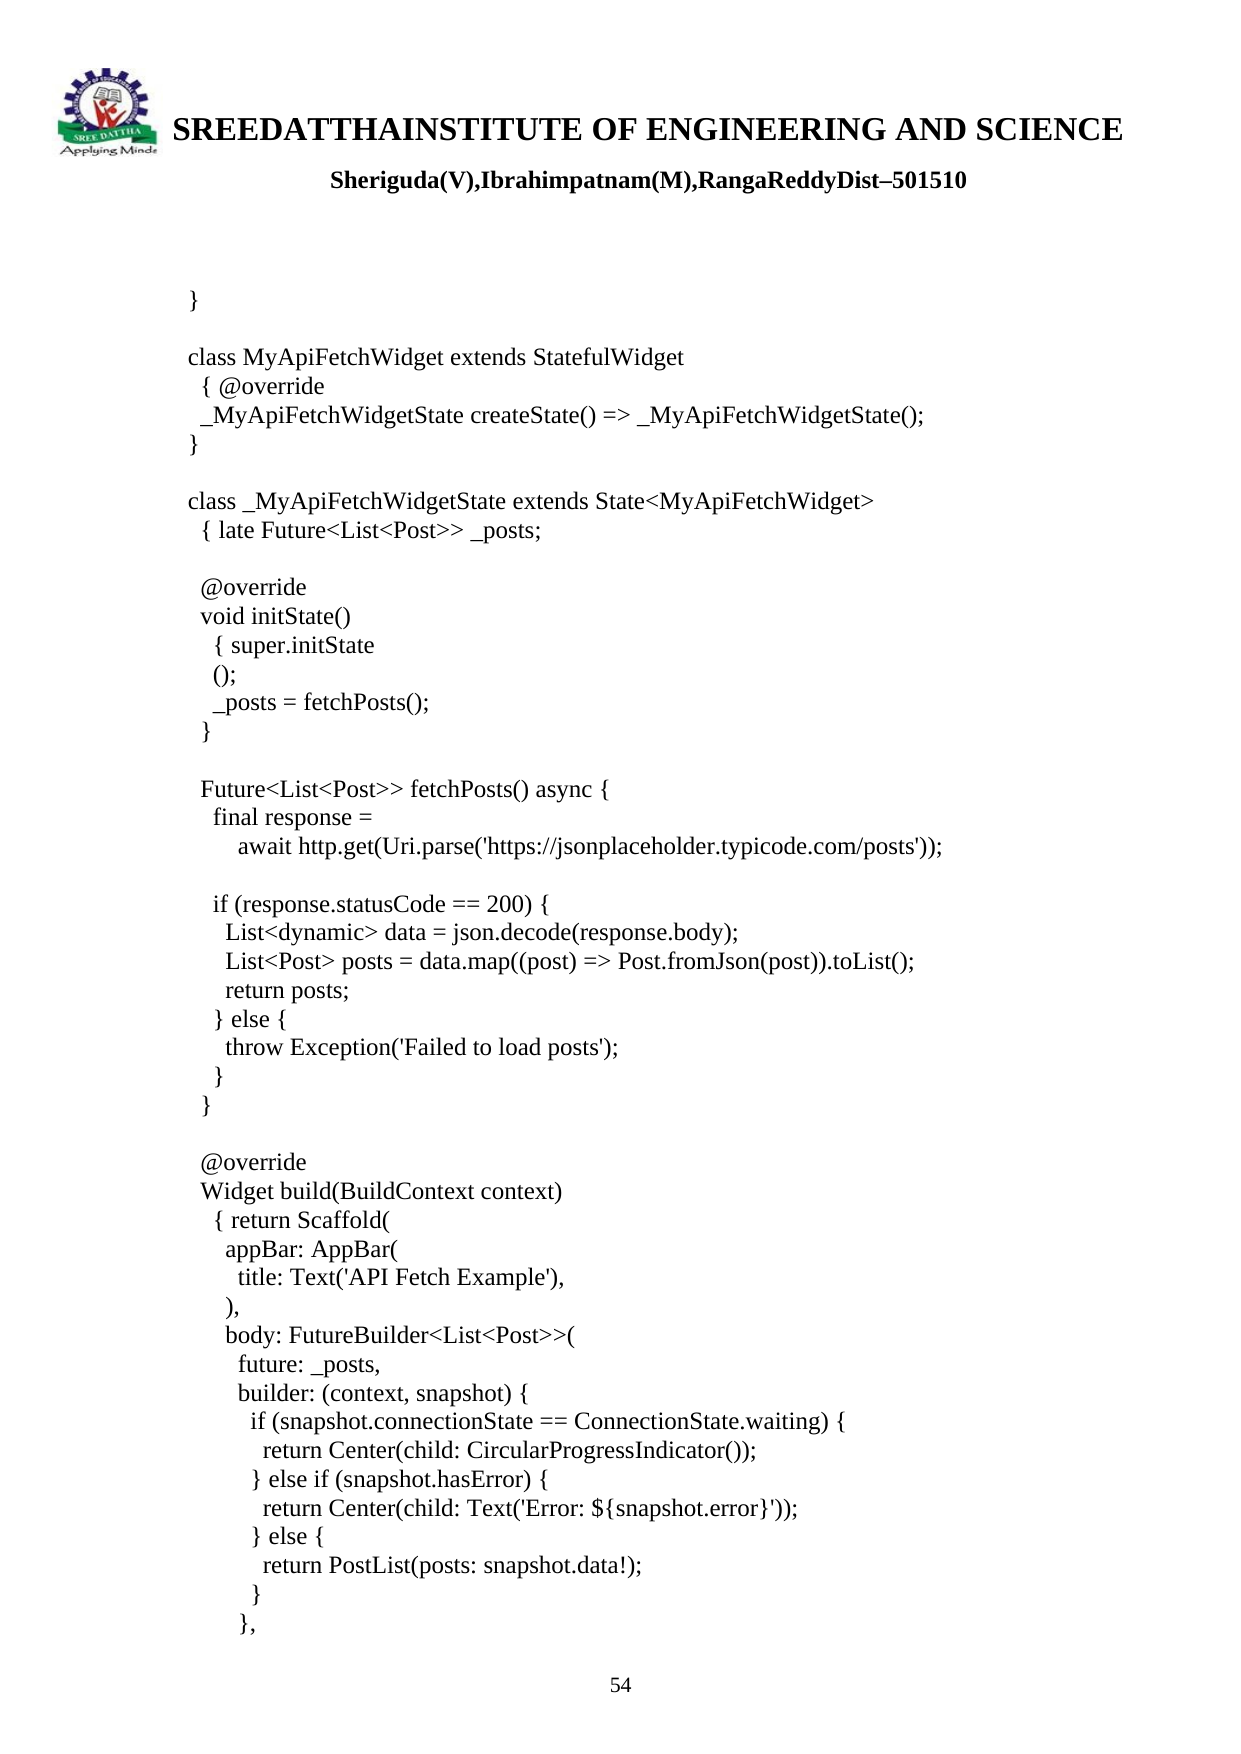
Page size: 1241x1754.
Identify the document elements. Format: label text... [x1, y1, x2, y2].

text } else { [250, 1521, 1165, 1550]
text _posts = fetchPosts(); [213, 687, 1165, 716]
text @override [200, 572, 1165, 601]
text } [200, 1090, 1165, 1119]
text _MyApiFetchWidgetState createState() => _MyApiFetchWidgetState(); [200, 400, 1165, 429]
text builder: (context, snapshot) { [238, 1378, 1165, 1406]
text @override [200, 1147, 1165, 1176]
text ), [225, 1291, 1165, 1320]
text Widget build(BuildContext context) { return Scaffold( [200, 1176, 581, 1234]
text } else { [213, 1004, 1165, 1032]
text } else if (snapshot.hasError) { [250, 1464, 1165, 1493]
text appBar: AppBar( [225, 1234, 1165, 1262]
picture [51, 68, 163, 157]
text if (response.statusCode == 200) { [213, 889, 1165, 917]
text await http.get(Uri.parse('https://jsonplaceholder.typicode.com/posts')); [238, 831, 1165, 860]
text List<dynamic> data = json.decode(response.body); [225, 917, 1165, 946]
text } [188, 429, 1165, 457]
text class MyApiFetchWidget extends StatefulWidget { @override [188, 342, 701, 400]
text if (snapshot.connectionState == ConnectionState.waiting) { return Center(child: CircularProgressIndicator()); [250, 1406, 849, 1464]
text } [213, 1061, 1165, 1090]
text title: Text('API Fetch Example'), [238, 1262, 1165, 1291]
text List<Post> posts = data.map((post) => Post.fromJson(post)).toList(); return posts; [225, 946, 936, 1004]
text Future<List<Post>> fetchPosts() async { final response = [200, 774, 613, 831]
text } [200, 716, 1165, 745]
text 54 [131, 1672, 1109, 1697]
text } [188, 285, 1165, 314]
text class _MyApiFetchWidgetState extends State<MyApiFetchWidget> { late Future<List<Post>> _posts; [188, 486, 907, 544]
text return Center(child: Text('Error: ${snapshot.error}')); [263, 1493, 1165, 1521]
text throw Exception('Failed to load posts'); [225, 1032, 1165, 1061]
text body: FutureBuilder<List<Post>>( future: _posts, [225, 1320, 577, 1377]
text return PostList(posts: snapshot.data!); [263, 1550, 1165, 1579]
text } [250, 1579, 1165, 1608]
text void initState() { super.initState(); [200, 601, 380, 687]
text }, [238, 1608, 1165, 1636]
